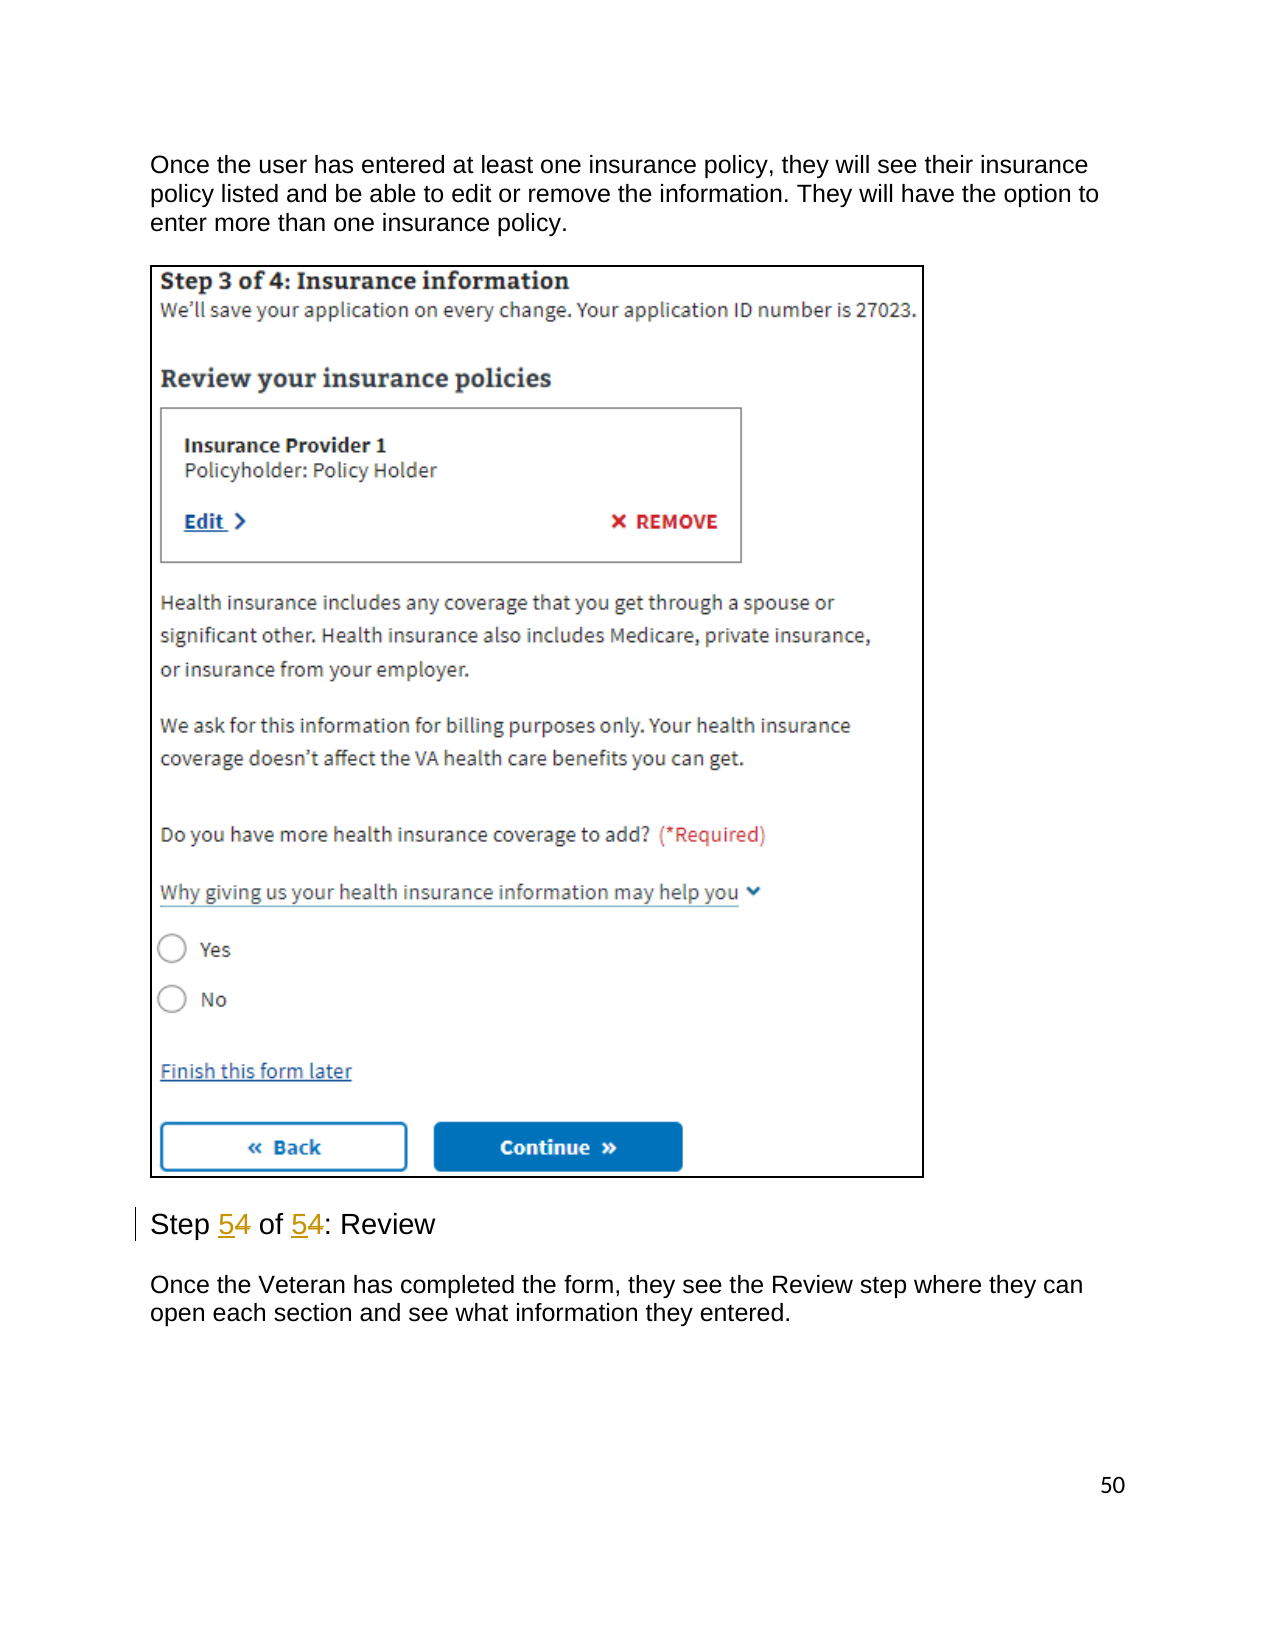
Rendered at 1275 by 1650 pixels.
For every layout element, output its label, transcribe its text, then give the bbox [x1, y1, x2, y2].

subtitle Step of : Review [150, 1207, 891, 1241]
text Once the Veteran has completed the form, they see the Review step where they can open each section and see what information they entered. [150, 1241, 1125, 1327]
picture [152, 267, 922, 1176]
text Once the user has entered at least one insurance policy, they will see their insurance policy listed and be able to edit or remove the information. They will have the option to enter more than one insurance policy. [150, 150, 1125, 236]
